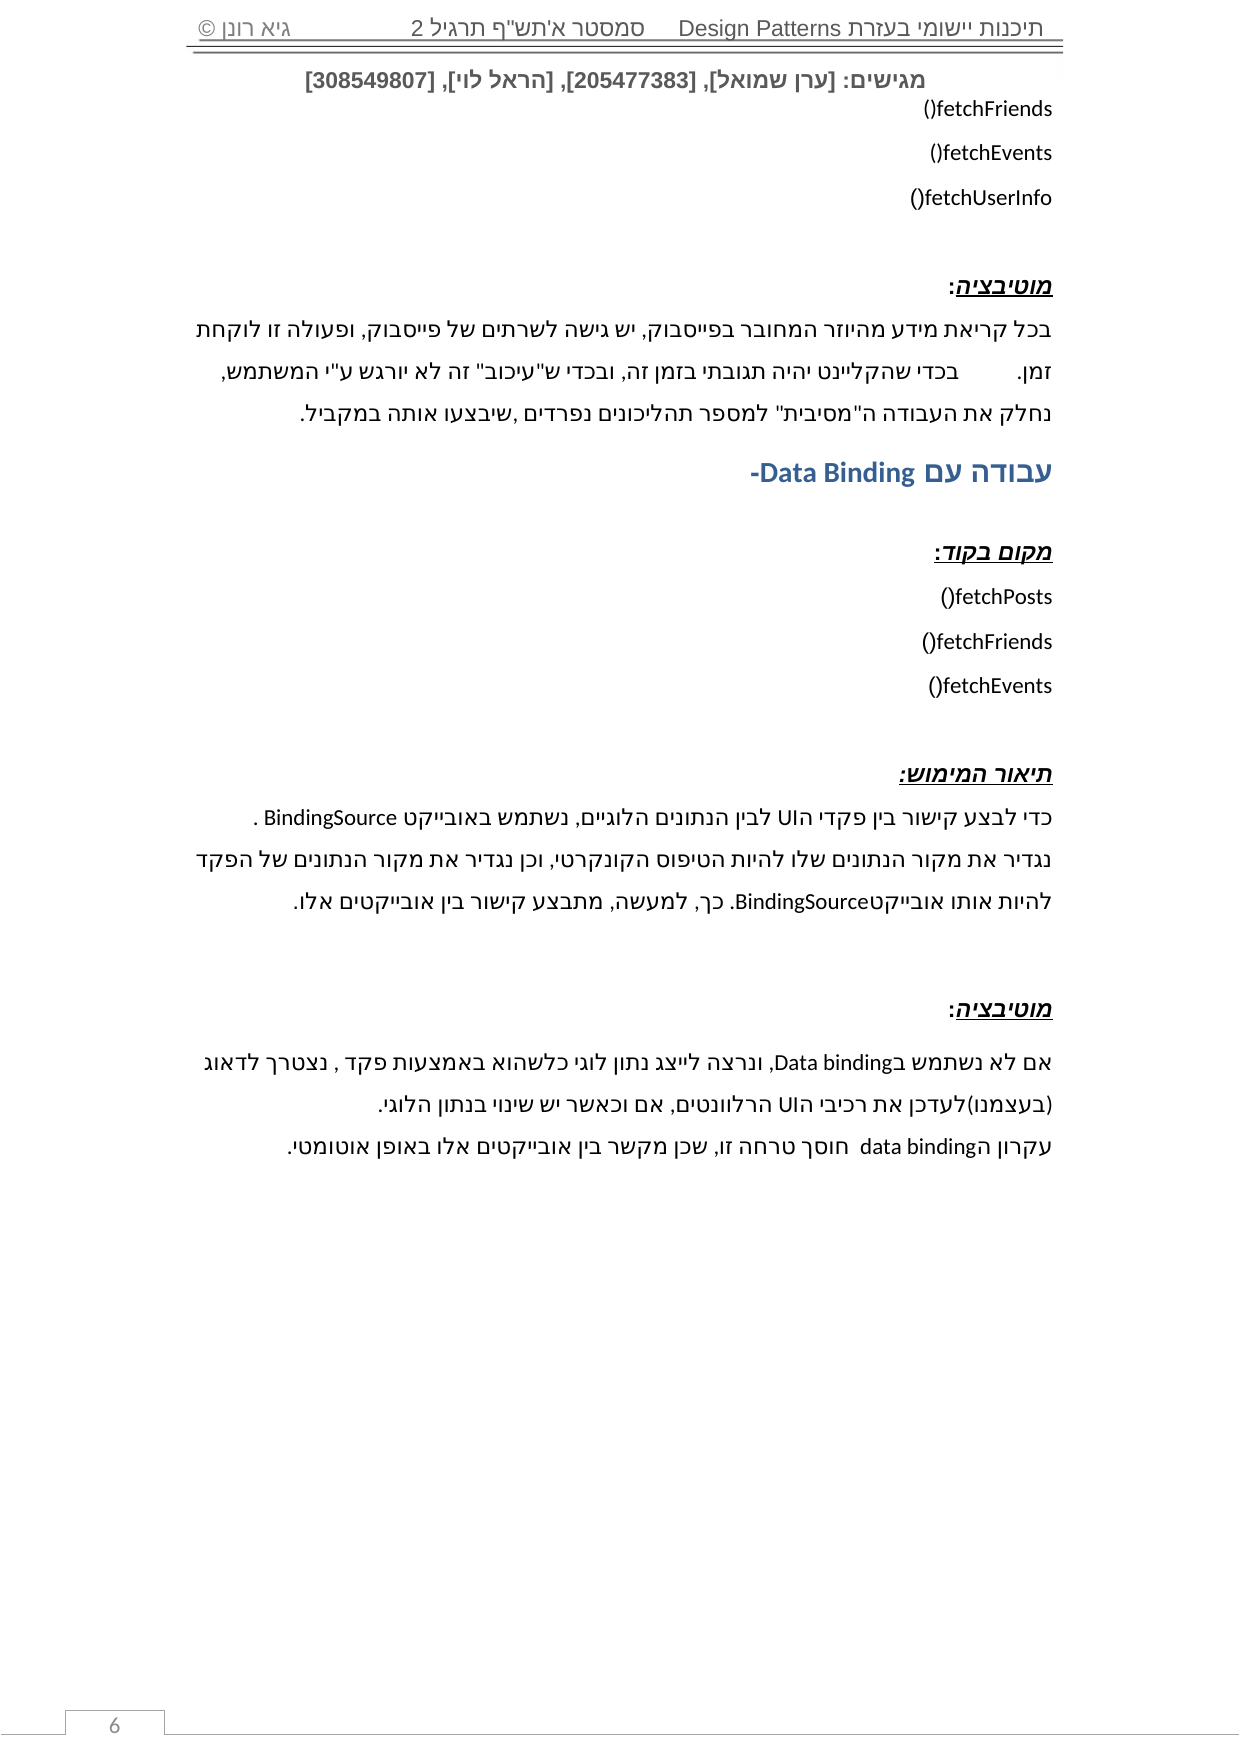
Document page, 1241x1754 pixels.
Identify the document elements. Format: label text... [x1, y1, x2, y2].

picture [186, 0, 1064, 104]
text fetchEvents() [187, 671, 1053, 699]
text fetchEvents() [187, 138, 1053, 167]
text fetchFriends() [187, 94, 1053, 122]
text fetchUserInfo() [187, 183, 1053, 211]
text בכל קריאת מידע מהיוזר המחובר בפייסבוק, יש גישה לשרתים של פייסבוק, ופעולה זו לוקחת זמן. בכדי שהקליינט יהיה תגובתי בזמן זה, ובכדי ש"עיכוב" זה לא יורגש ע"י המשתמש, נחלק את העבודה ה"מסיבית" למספר תהליכונים נפרדים ,שיבצעו אותה במקביל. [187, 315, 1053, 427]
text מקום בקוד: [187, 539, 1053, 566]
text כדי לבצע קישור בין פקדי הUI לבין הנתונים הלוגיים, נשתמש באובייקט BindingSource . נגדיר את מקור הנתונים שלו להיות הטיפוס הקונקרטי, וכן נגדיר את מקור הנתונים של הפקד להיות אותו אובייקטBindingSource. כך, למעשה, מתבצע קישור בין אובייקטים אלו. [187, 803, 1053, 916]
text fetchFriends() [187, 627, 1053, 655]
subtitle עבודה עם Data Binding- [187, 454, 1053, 489]
text תיאור המימוש: [187, 761, 1053, 787]
text מוטיבציה: [187, 273, 1053, 299]
text fetchPosts() [187, 582, 1053, 610]
text מוטיבציה: [187, 996, 1053, 1023]
text אם לא נשתמש בData binding, ונרצה לייצג נתון לוגי כלשהוא באמצעות פקד , נצטרך לדאוג (בעצמנו)לעדכן את רכיבי הUI הרלוונטים, אם וכאשר יש שינוי בנתון הלוגי. עקרון הdata binding חוסך טרחה זו, שכן מקשר בין אובייקטים אלו באופן אוטומטי. [187, 1048, 1053, 1160]
